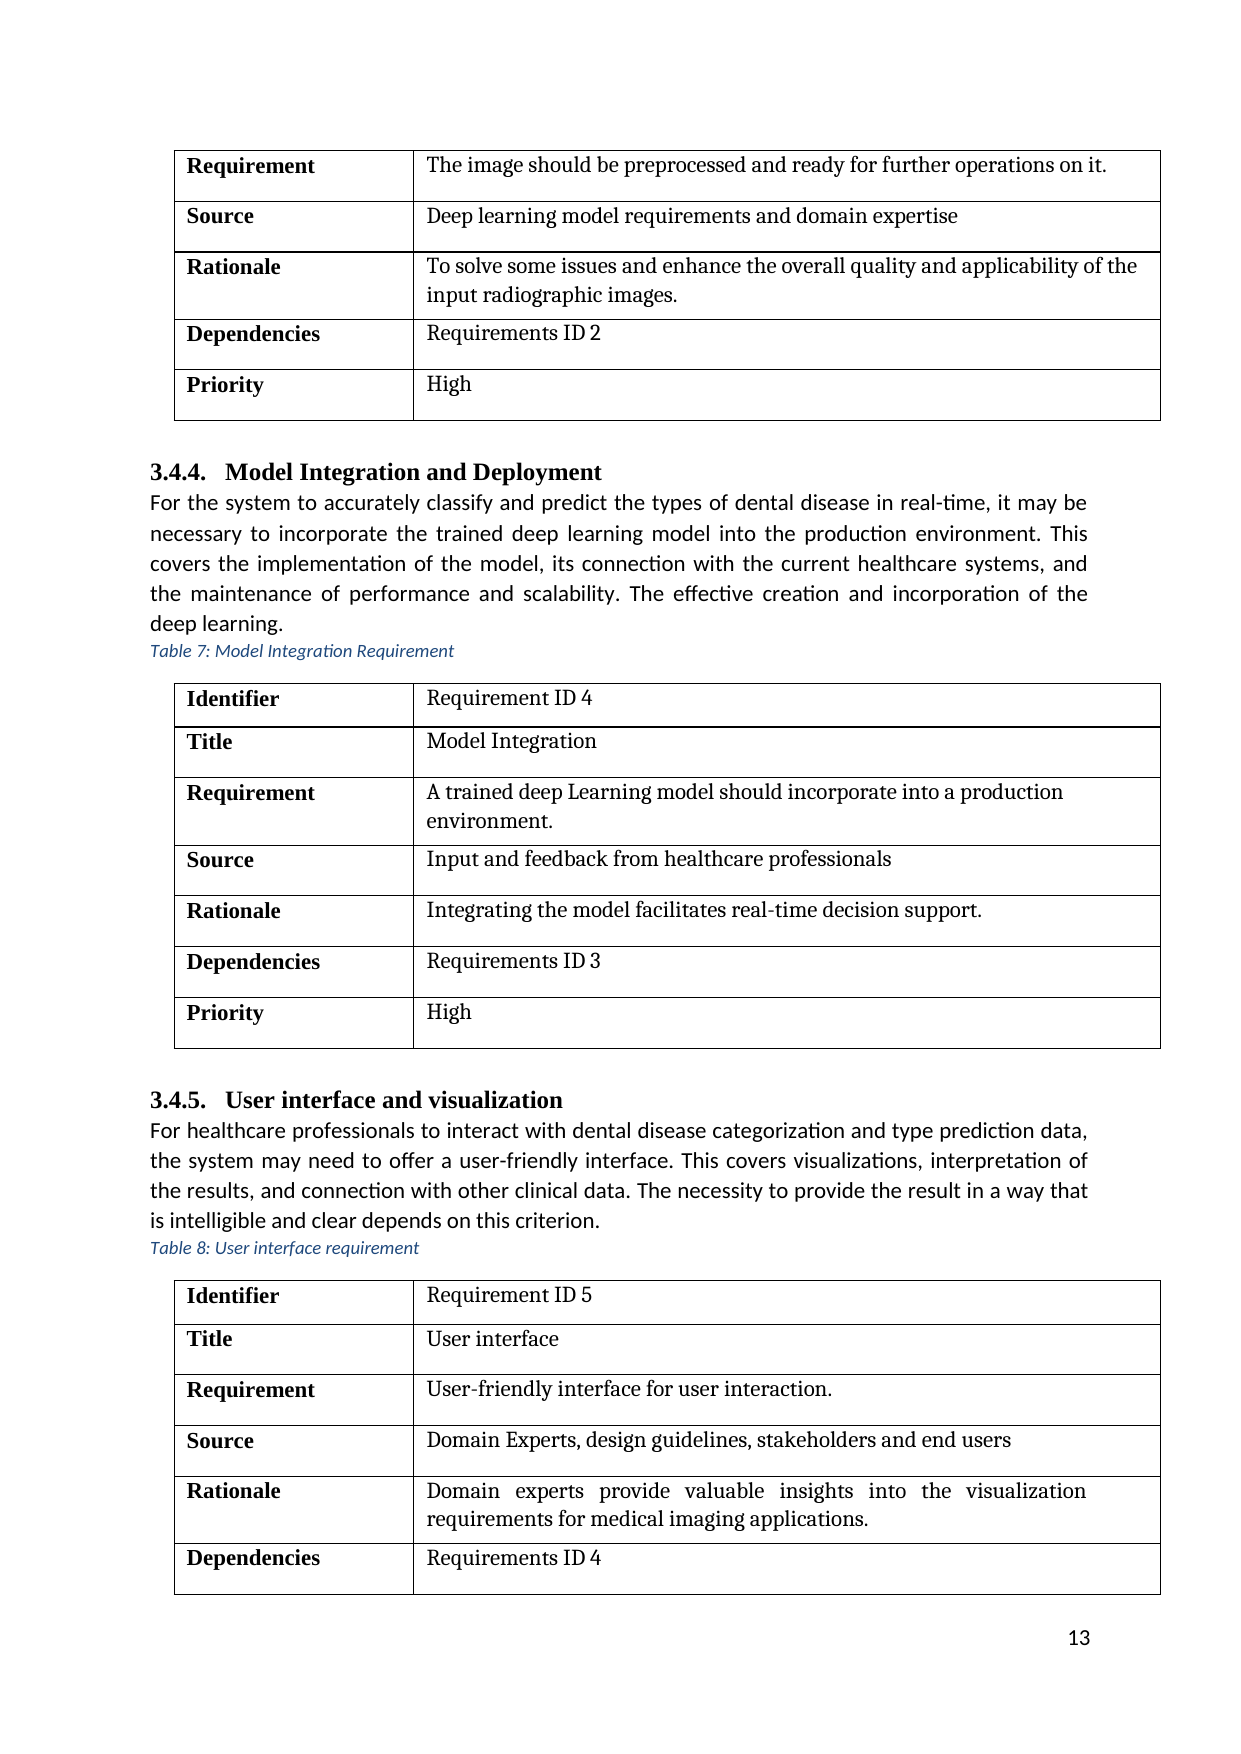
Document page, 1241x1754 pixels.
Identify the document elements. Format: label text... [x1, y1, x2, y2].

table_cell Dependencies [175, 320, 413, 369]
table_cell High [414, 370, 1160, 420]
table_cell Requirement [175, 1375, 413, 1425]
table_cell A trained deep Learning model should incorporate into a production environment. [414, 778, 1160, 844]
table_cell Domain experts provide valuable insights into the visualization requirements for medical imaging applications. [414, 1477, 1160, 1543]
text For healthcare professionals to interact with dental disease categorization and type prediction data, the system may need to offer a user-friendly interface. This covers visualizations, interpretation of the results, and connection with other clinical data. The necessity to provide the result in a way that is intelligible and clear depends on this criterion. [150, 1116, 1090, 1234]
table_cell The image should be preprocessed and ready for further operations on it. [414, 151, 1160, 201]
table_header Identifier [175, 1281, 413, 1323]
table_cell Integrating the model facilitates real-time decision support. [414, 896, 1160, 946]
table_cell Requirement [175, 151, 413, 201]
subtitle Model Integration and Deployment [150, 457, 1090, 486]
table_cell Deep learning model requirements and domain expertise [414, 202, 1160, 251]
table_cell Requirements ID 3 [414, 947, 1160, 997]
table_cell Title [175, 1325, 413, 1374]
table_cell Dependencies [175, 947, 413, 997]
table_cell Priority [175, 370, 413, 420]
table_cell Rationale [175, 253, 413, 318]
table_cell Priority [175, 998, 413, 1047]
table_cell User-friendly interface for user interaction. [414, 1375, 1160, 1425]
table_cell Model Integration [414, 728, 1160, 777]
table_cell Dependencies [175, 1544, 413, 1593]
table_cell Source [175, 1426, 413, 1476]
table_header Requirement ID 5 [414, 1281, 1160, 1323]
text For the system to accurately classify and predict the types of dental disease in real-time, it may be necessary to incorporate the trained deep learning model into the production environment. This covers the implementation of the model, its connection with the current healthcare systems, and the maintenance of performance and scalability. The effective creation and incorporation of the deep learning. [150, 488, 1090, 637]
table_header Requirement ID 4 [414, 684, 1160, 726]
table_cell Requirements ID 4 [414, 1544, 1160, 1593]
table_cell Rationale [175, 1477, 413, 1543]
subtitle User interface and visualization [150, 1085, 1090, 1113]
table_cell To solve some issues and enhance the overall quality and applicability of the input radiographic images. [414, 253, 1160, 318]
table_cell Source [175, 202, 413, 251]
table_cell Rationale [175, 896, 413, 946]
table_cell Title [175, 728, 413, 777]
table_cell User interface [414, 1325, 1160, 1374]
table_cell Requirements ID 2 [414, 320, 1160, 369]
table_cell Input and feedback from healthcare professionals [414, 846, 1160, 895]
table_cell High [414, 998, 1160, 1047]
table_header Identifier [175, 684, 413, 726]
table_cell Requirement [175, 778, 413, 844]
table_cell Domain Experts, design guidelines, stakeholders and end users [414, 1426, 1160, 1476]
table_cell Source [175, 846, 413, 895]
